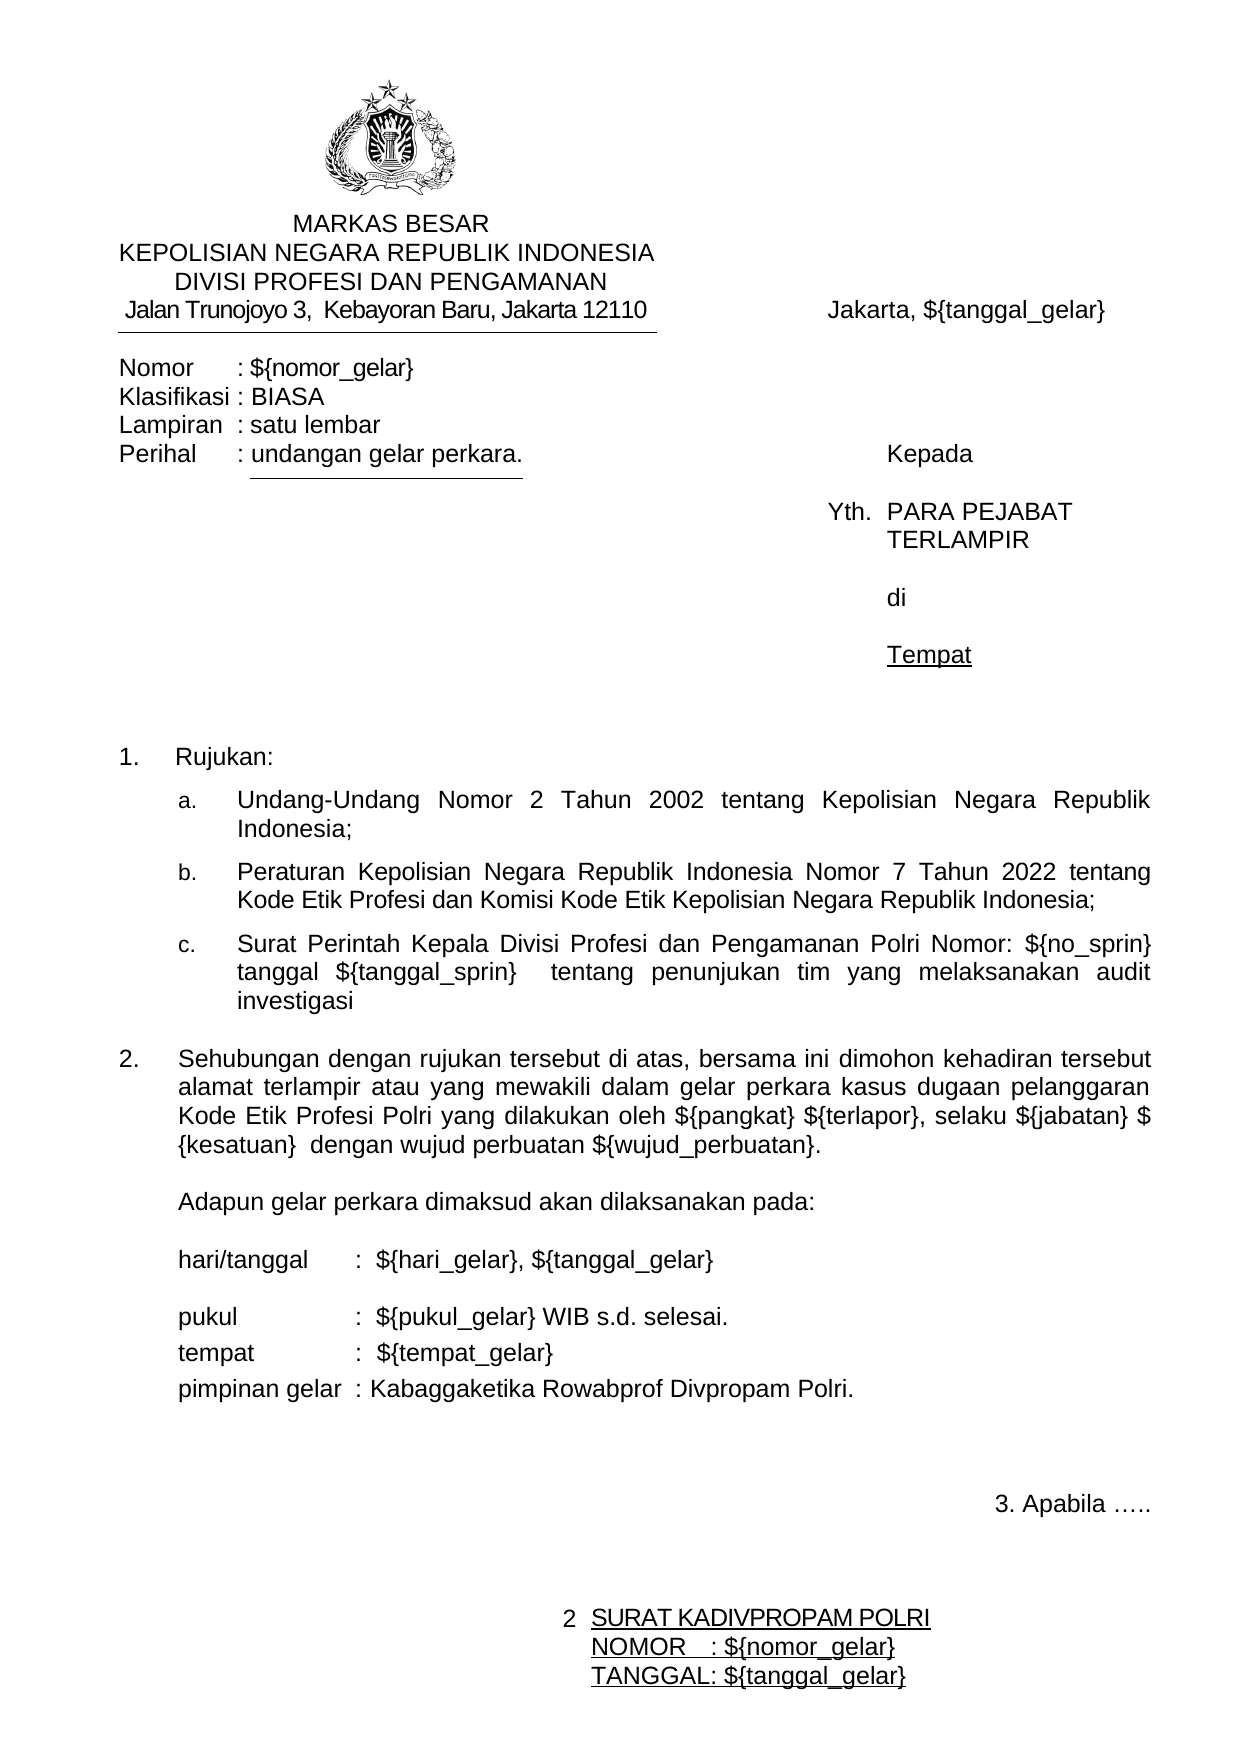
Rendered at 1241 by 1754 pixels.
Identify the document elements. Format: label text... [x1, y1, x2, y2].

text MARKAS BESAR [119, 209, 665, 238]
text Lampiran : satu lembar [119, 411, 1152, 439]
text TERLAMPIR [737, 526, 1152, 554]
text DIVISI PROFESI DAN PENGAMANAN [119, 267, 665, 296]
text Nomor : ${nomor_gelar} [119, 353, 1152, 382]
text 3. Apabila ….. [122, 1489, 1152, 1518]
list tempat : ${tempat_gelar} [178, 1338, 1152, 1367]
text KEPOLISIAN NEGARA REPUBLIK INDONESIA [119, 238, 665, 267]
text di [794, 583, 1152, 612]
list pukul : ${pukul_gelar} WIB s.d. selesai. [178, 1302, 1152, 1331]
text Tempat [794, 641, 1152, 669]
list Undang-Undang Nomor 2 Tahun 2002 tentang Kepolisian Negara Republik Indonesia; [178, 785, 1152, 842]
text 1. Rujukan: [119, 742, 1152, 770]
list Peraturan Kepolisian Negara Republik Indonesia Nomor 7 Tahun 2022 tentang Kode Etik Profesi dan Komisi Kode Etik Kepolisian Negara Republik Indonesia; [178, 857, 1152, 914]
text 2. Sehubungan dengan rujukan tersebut di atas, bersama ini dimohon kehadiran tersebut alamat terlampir atau yang mewakili dalam gelar perkara kasus dugaan pelanggaran Kode Etik Profesi Polri yang dilakukan oleh ${pangkat} ${terlapor}, selaku ${jabatan} ${kesatuan} dengan wujud perbuatan ${wujud_perbuatan}. [119, 1043, 1152, 1158]
text 2 [122, 1604, 576, 1633]
list pimpinan gelar : Kabaggaketika Rowabprof Divpropam Polri. [178, 1374, 1152, 1403]
text Yth. PARA PEJABAT [119, 497, 1152, 526]
text Jalan Trunojoyo 3, Kebayoran Baru, Jakarta 12110 Jakarta, ${tanggal_gelar} [119, 296, 1152, 324]
text Adapun gelar perkara dimaksud akan dilaksanakan pada: [178, 1187, 1152, 1216]
text Perihal : undangan gelar perkara. Kepada [119, 439, 1152, 468]
text Klasifikasi : BIASA [119, 382, 1152, 411]
list hari/tanggal : ${hari_gelar}, ${tanggal_gelar} [178, 1245, 1152, 1273]
picture [325, 79, 456, 196]
list Surat Perintah Kepala Divisi Profesi dan Pengamanan Polri Nomor: ${no_sprin} tanggal ${tanggal_sprin} tentang penunjukan tim yang melaksanakan audit investigasi [178, 928, 1152, 1015]
